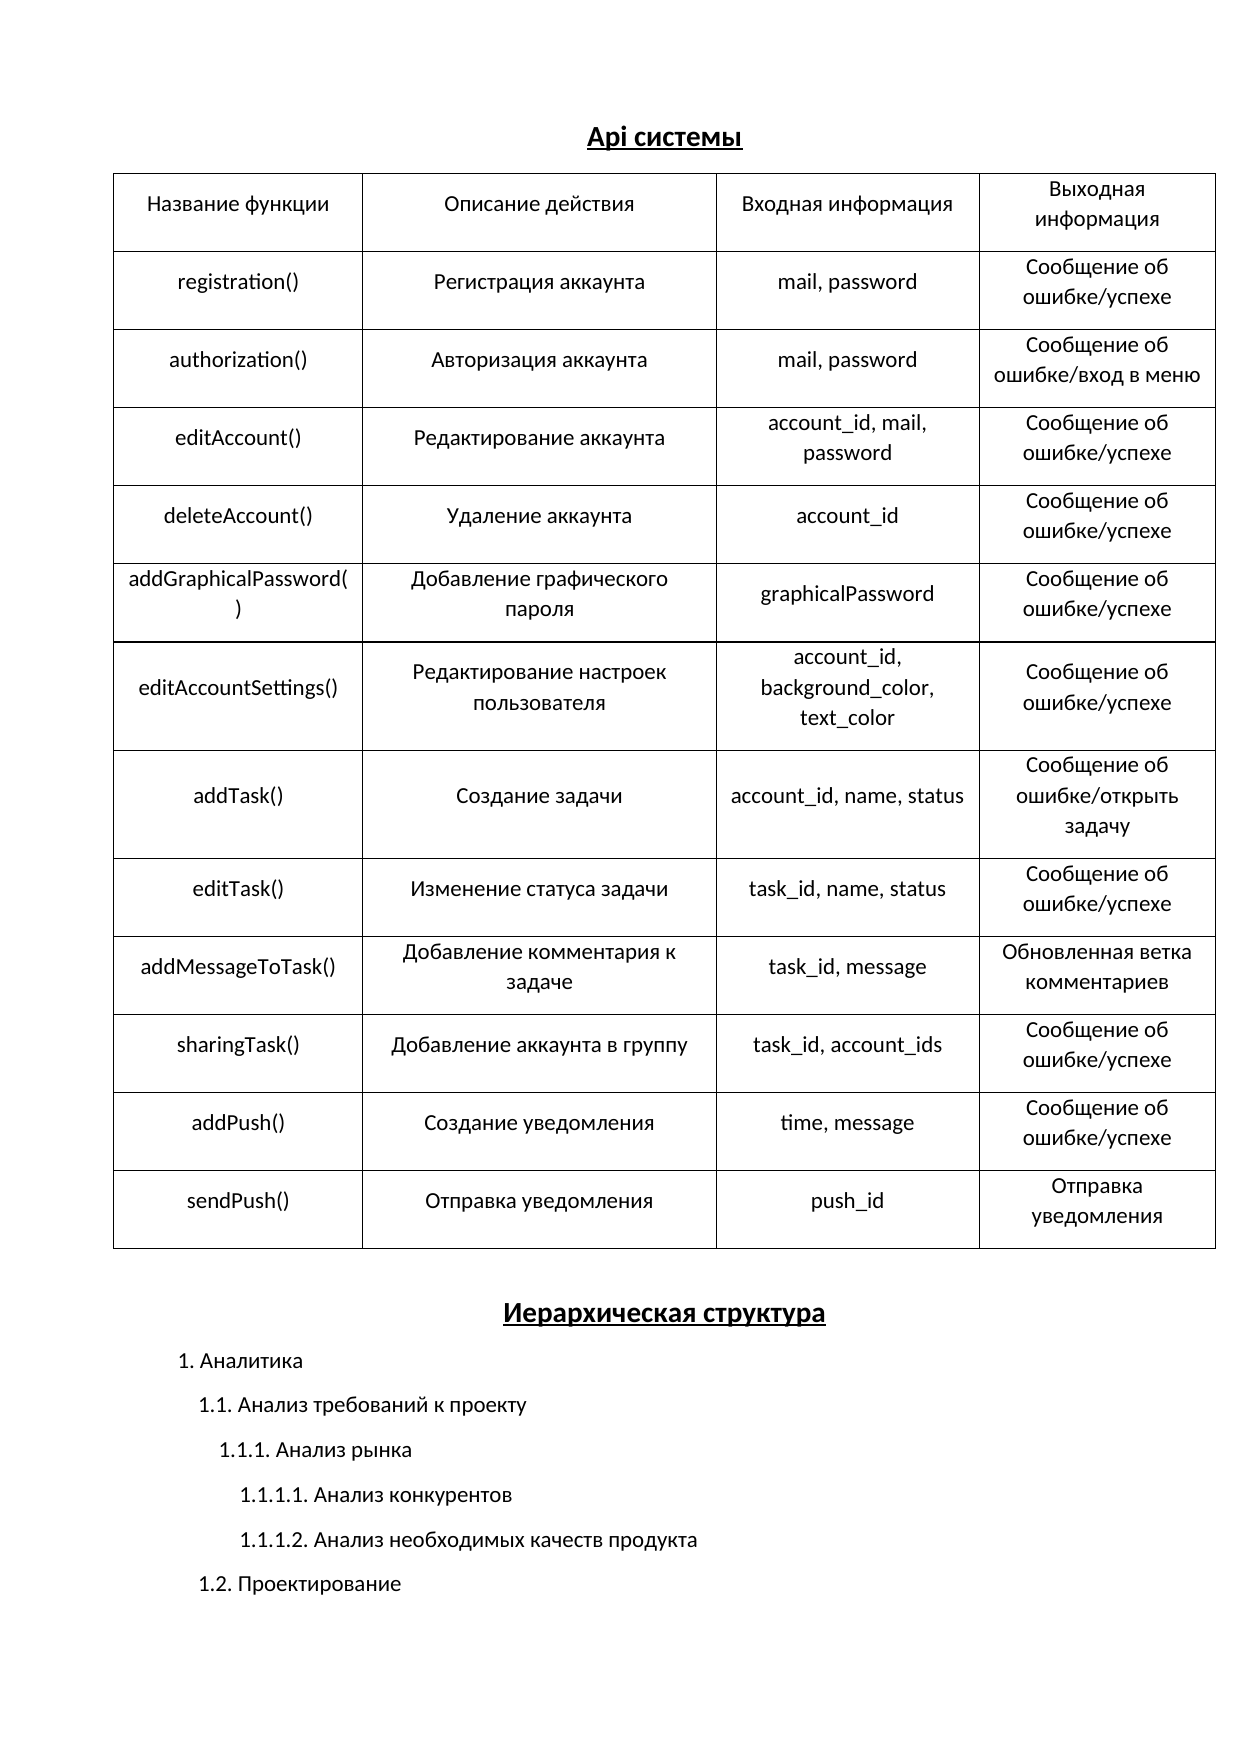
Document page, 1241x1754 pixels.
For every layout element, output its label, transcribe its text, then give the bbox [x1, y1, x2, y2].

text 1. Аналитика [177, 1346, 1152, 1374]
table_cell Создание задачи [363, 751, 716, 858]
table_header Выходная информация [980, 174, 1215, 251]
table_cell Сообщение об ошибке/успехе [980, 1015, 1215, 1092]
table_cell Сообщение об ошибке/успехе [980, 643, 1215, 749]
text 1.1.1.1. Анализ конкурентов [177, 1480, 1152, 1508]
table_cell Добавление аккаунта в группу [363, 1015, 716, 1092]
table_cell mail, password [717, 330, 979, 407]
table_header Описание действия [363, 174, 716, 251]
table_cell registration() [114, 252, 362, 329]
table_cell Сообщение об ошибке/вход в меню [980, 330, 1215, 407]
table_cell Редактирование аккаунта [363, 408, 716, 485]
table_cell Добавление комментария к задаче [363, 937, 716, 1014]
table_cell sendPush() [114, 1171, 362, 1248]
table_cell task_id, message [717, 937, 979, 1014]
text 1.1.1. Анализ рынка [177, 1435, 1152, 1463]
table_cell time, message [717, 1093, 979, 1170]
table_cell deleteAccount() [114, 486, 362, 563]
table_cell Отправка уведомления [980, 1171, 1215, 1248]
table_cell graphicalPassword [717, 564, 979, 641]
table_cell Отправка уведомления [363, 1171, 716, 1248]
table_cell editAccountSettings() [114, 643, 362, 749]
table_cell addMessageToTask() [114, 937, 362, 1014]
table_cell Регистрация аккаунта [363, 252, 716, 329]
text 1.2. Проектирование [177, 1569, 1152, 1597]
text 1.1.1.2. Анализ необходимых качеств продукта [177, 1525, 1152, 1553]
text Api системы [177, 118, 1152, 154]
table_cell Авторизация аккаунта [363, 330, 716, 407]
table_cell Редактирование настроек пользователя [363, 643, 716, 749]
table_cell account_id, mail, password [717, 408, 979, 485]
table_cell Добавление графического пароля [363, 564, 716, 641]
table_cell mail, password [717, 252, 979, 329]
table_cell Сообщение об ошибке/открыть задачу [980, 751, 1215, 858]
table_cell account_id, name, status [717, 751, 979, 858]
table_cell editTask() [114, 859, 362, 936]
table_cell Сообщение об ошибке/успехе [980, 564, 1215, 641]
table_cell Обновленная ветка комментариев [980, 937, 1215, 1014]
table_cell task_id, account_ids [717, 1015, 979, 1092]
table_cell Сообщение об ошибке/успехе [980, 486, 1215, 563]
table_cell addPush() [114, 1093, 362, 1170]
table_header Входная информация [717, 174, 979, 251]
table_cell account_id, background_color, text_color [717, 643, 979, 749]
table_cell Сообщение об ошибке/успехе [980, 252, 1215, 329]
text Иерархическая структура [177, 1294, 1152, 1329]
table_cell Изменение статуса задачи [363, 859, 716, 936]
table_cell Создание уведомления [363, 1093, 716, 1170]
table_cell Удаление аккаунта [363, 486, 716, 563]
table_cell push_id [717, 1171, 979, 1248]
table_cell Сообщение об ошибке/успехе [980, 1093, 1215, 1170]
text 1.1. Анализ требований к проекту [177, 1391, 1152, 1419]
table_header Название функции [114, 174, 362, 251]
table_cell Сообщение об ошибке/успехе [980, 408, 1215, 485]
table_cell account_id [717, 486, 979, 563]
table_cell addGraphicalPassword() [114, 564, 362, 641]
table_cell Сообщение об ошибке/успехе [980, 859, 1215, 936]
table_cell task_id, name, status [717, 859, 979, 936]
table_cell sharingTask() [114, 1015, 362, 1092]
table_cell editAccount() [114, 408, 362, 485]
table_cell authorization() [114, 330, 362, 407]
table_cell addTask() [114, 751, 362, 858]
